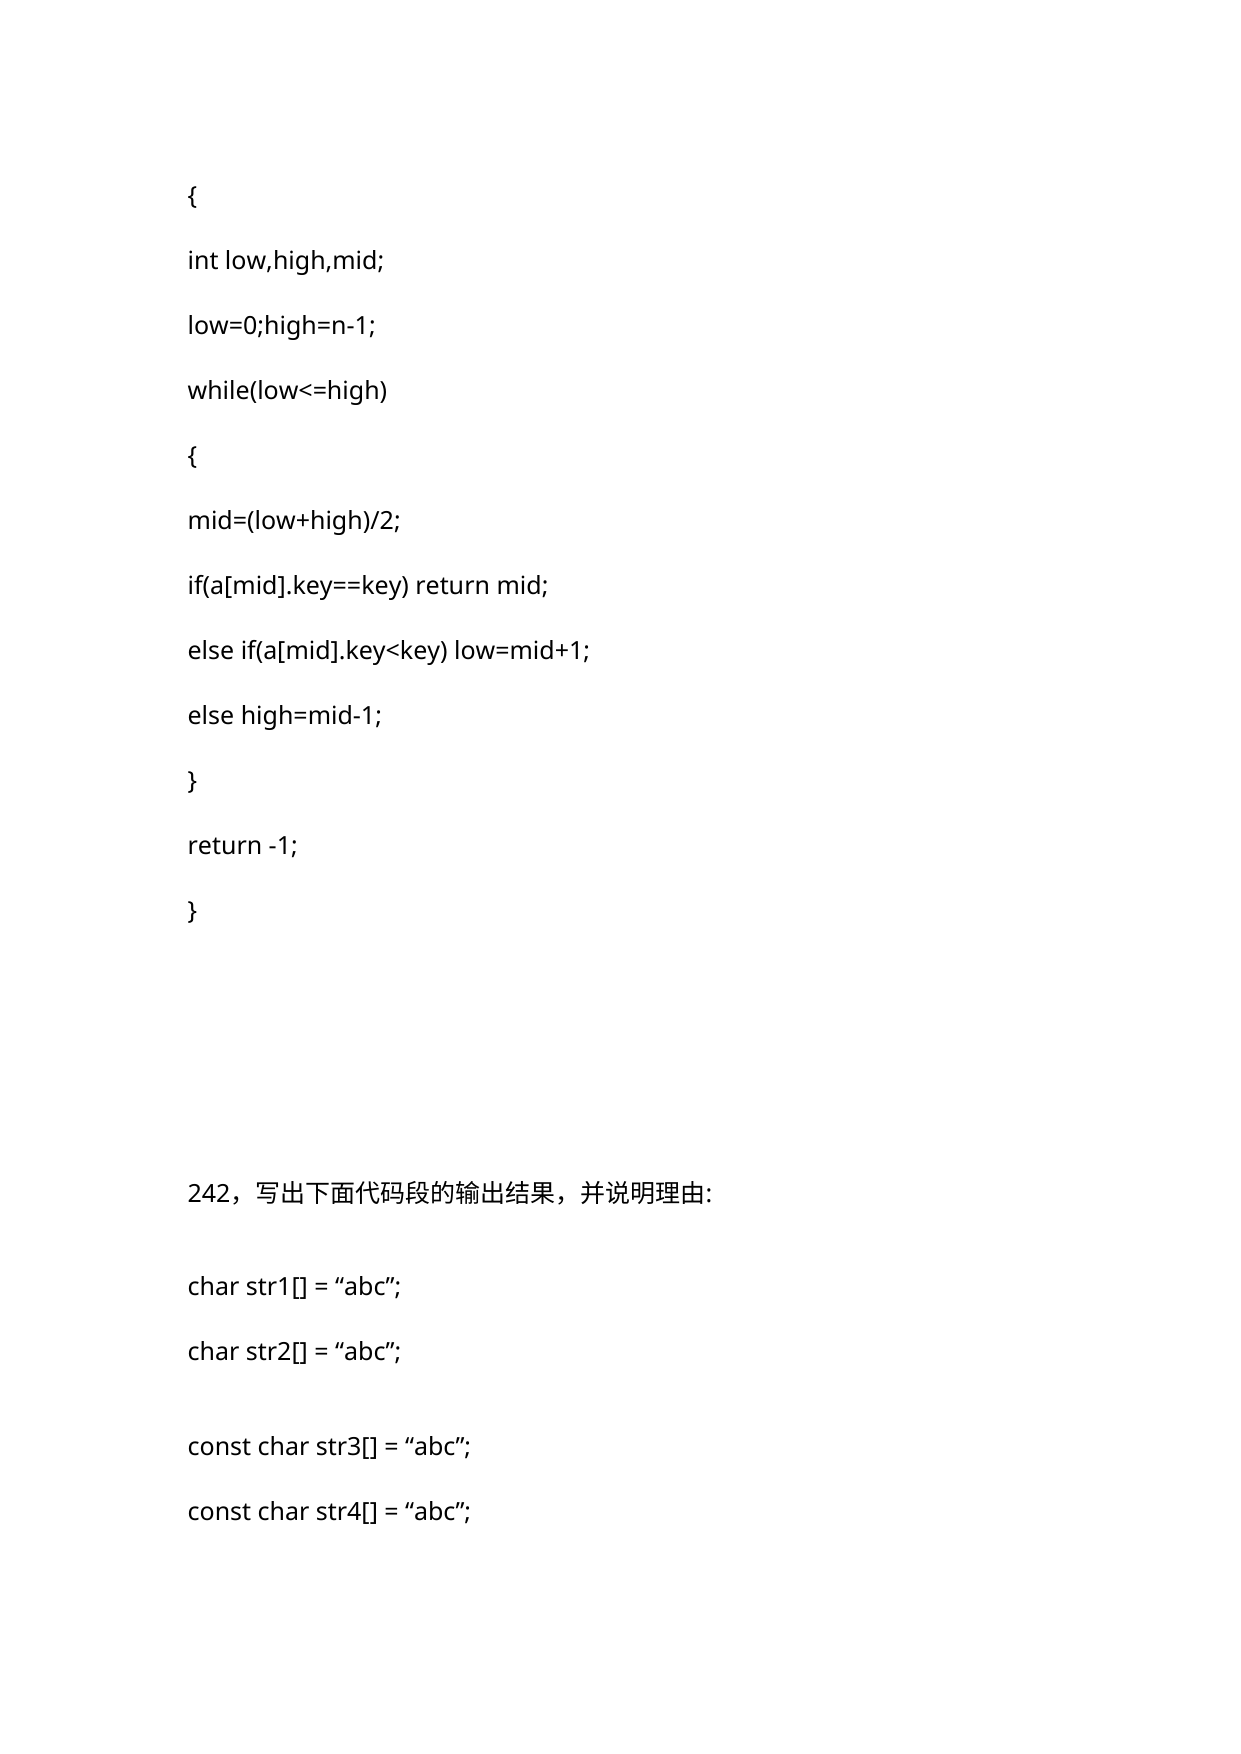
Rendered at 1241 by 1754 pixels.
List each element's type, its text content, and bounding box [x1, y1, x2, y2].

text char str1[] = “abc”; char str2[] = “abc”; [187, 1254, 1053, 1384]
text 242，写出下面代码段的输出结果，并说明理由: [187, 1159, 1053, 1224]
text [187, 162, 1053, 942]
text const char str3[] = “abc”; const char str4[] = “abc”; [187, 1413, 1053, 1543]
